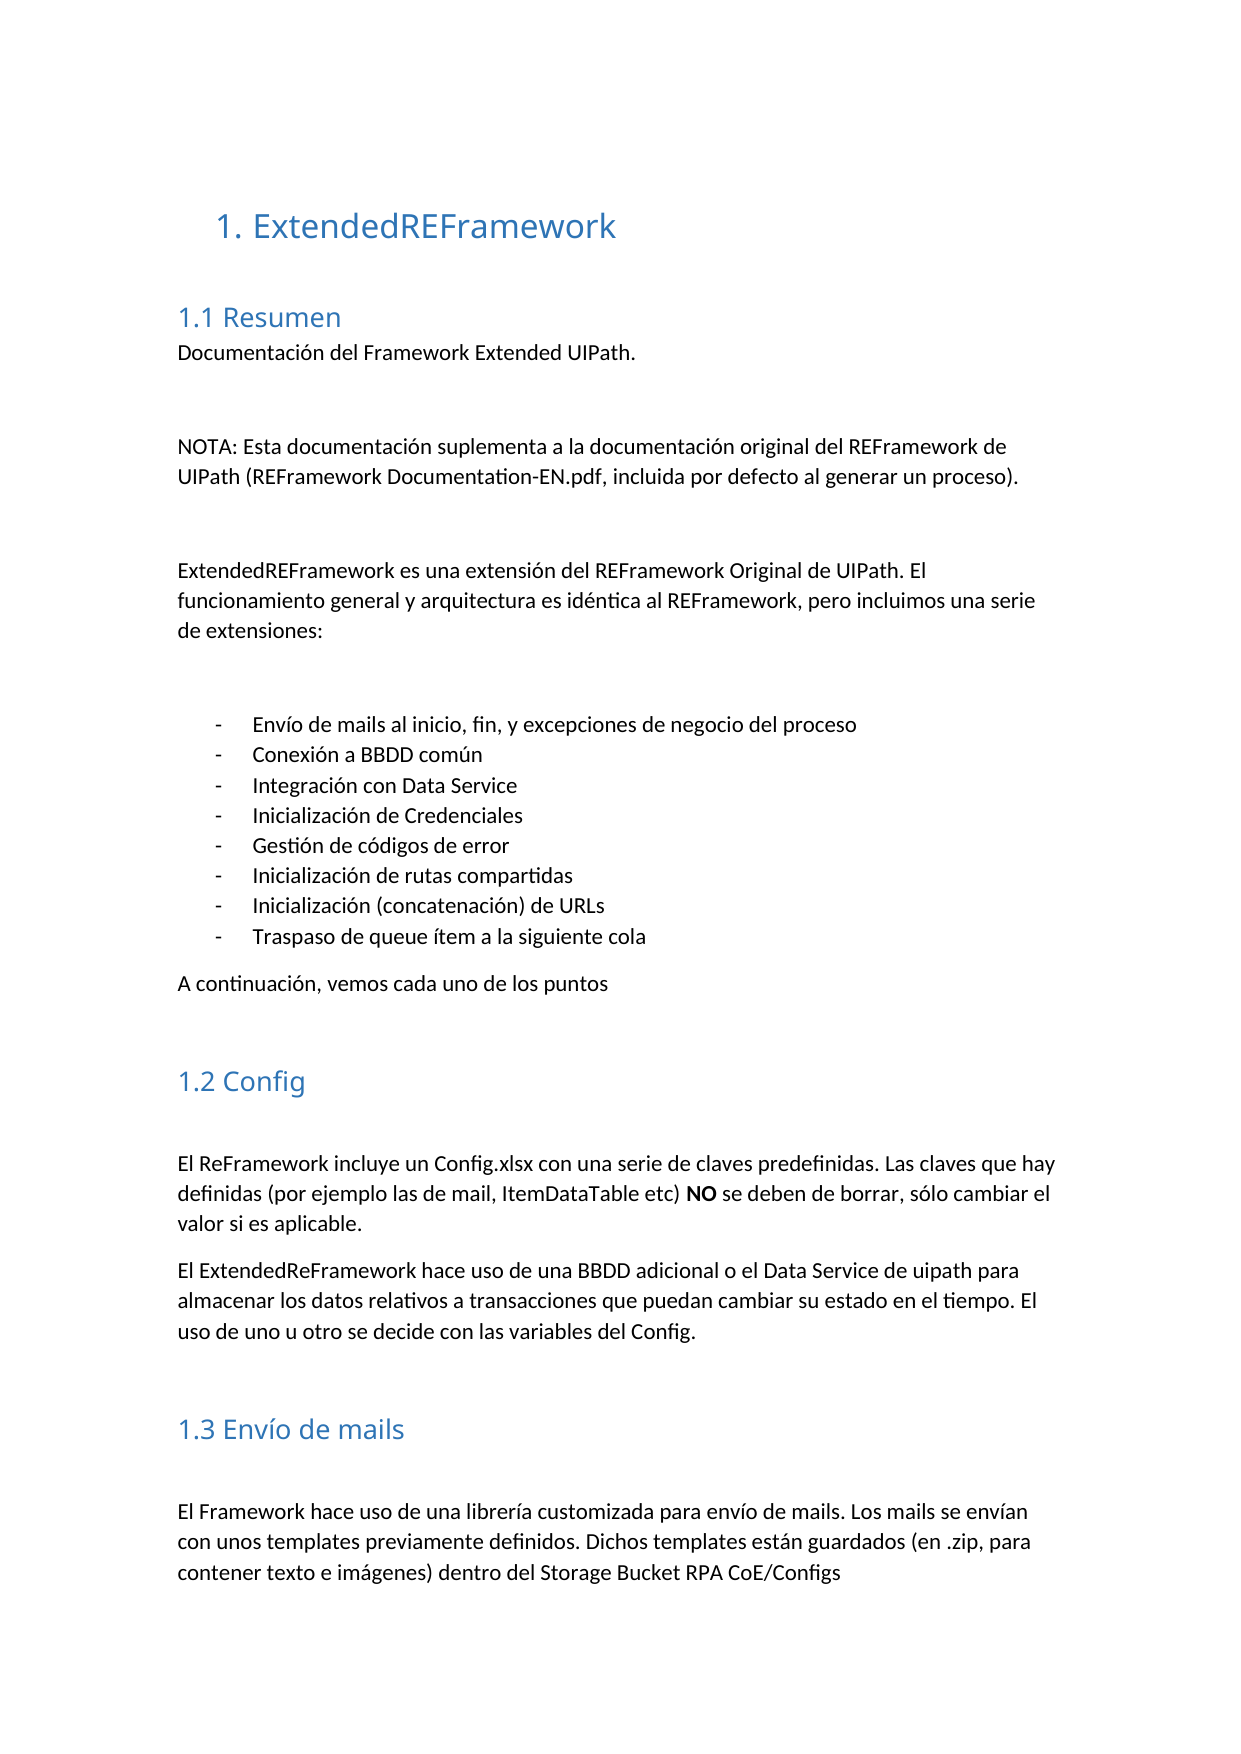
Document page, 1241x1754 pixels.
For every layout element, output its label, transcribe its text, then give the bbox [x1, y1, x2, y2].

list Inicialización de rutas compartidas [215, 861, 1063, 889]
list Traspaso de queue ítem a la siguiente cola [215, 922, 1063, 950]
list Envío de mails al inicio, fin, y excepciones de negocio del proceso [215, 710, 1063, 738]
text Documentación del Framework Extended UIPath. [177, 338, 1063, 366]
list Inicialización (concatenación) de URLs [215, 892, 1063, 919]
list Integración con Data Service [215, 771, 1063, 799]
text NOTA: Esta documentación suplementa a la documentación original del REFramework de UIPath (REFramework Documentation-EN.pdf, incluida por defecto al generar un proceso). [177, 432, 1063, 490]
text ExtendedREFramework es una extensión del REFramework Original de UIPath. El funcionamiento general y arquitectura es idéntica al REFramework, pero incluimos una serie de extensiones: [177, 556, 1063, 644]
subtitle ExtendedREFramework [215, 203, 1063, 248]
list Gestión de códigos de error [215, 831, 1063, 859]
subtitle 1.1 Resumen [177, 299, 1063, 336]
list Conexión a BBDD común [215, 741, 1063, 768]
text El ReFramework incluye un Config.xlsx con una serie de claves predefinidas. Las claves que hay definidas (por ejemplo las de mail, ItemDataTable etc) NO se deben de borrar, sólo cambiar el valor si es aplicable. [177, 1149, 1063, 1237]
text El Framework hace uso de una librería customizada para envío de mails. Los mails se envían con unos templates previamente definidos. Dichos templates están guardados (en .zip, para contener texto e imágenes) dentro del Storage Bucket RPA CoE/Configs [177, 1497, 1063, 1586]
text El ExtendedReFramework hace uso de una BBDD adicional o el Data Service de uipath para almacenar los datos relativos a transacciones que puedan cambiar su estado en el tiempo. El uso de uno u otro se decide con las variables del Config. [177, 1256, 1063, 1345]
subtitle 1.3 Envío de mails [177, 1411, 1063, 1447]
list Inicialización de Credenciales [215, 801, 1063, 829]
subtitle 1.2 Config [177, 1062, 1063, 1099]
text A continuación, vemos cada uno de los puntos [177, 969, 1063, 997]
